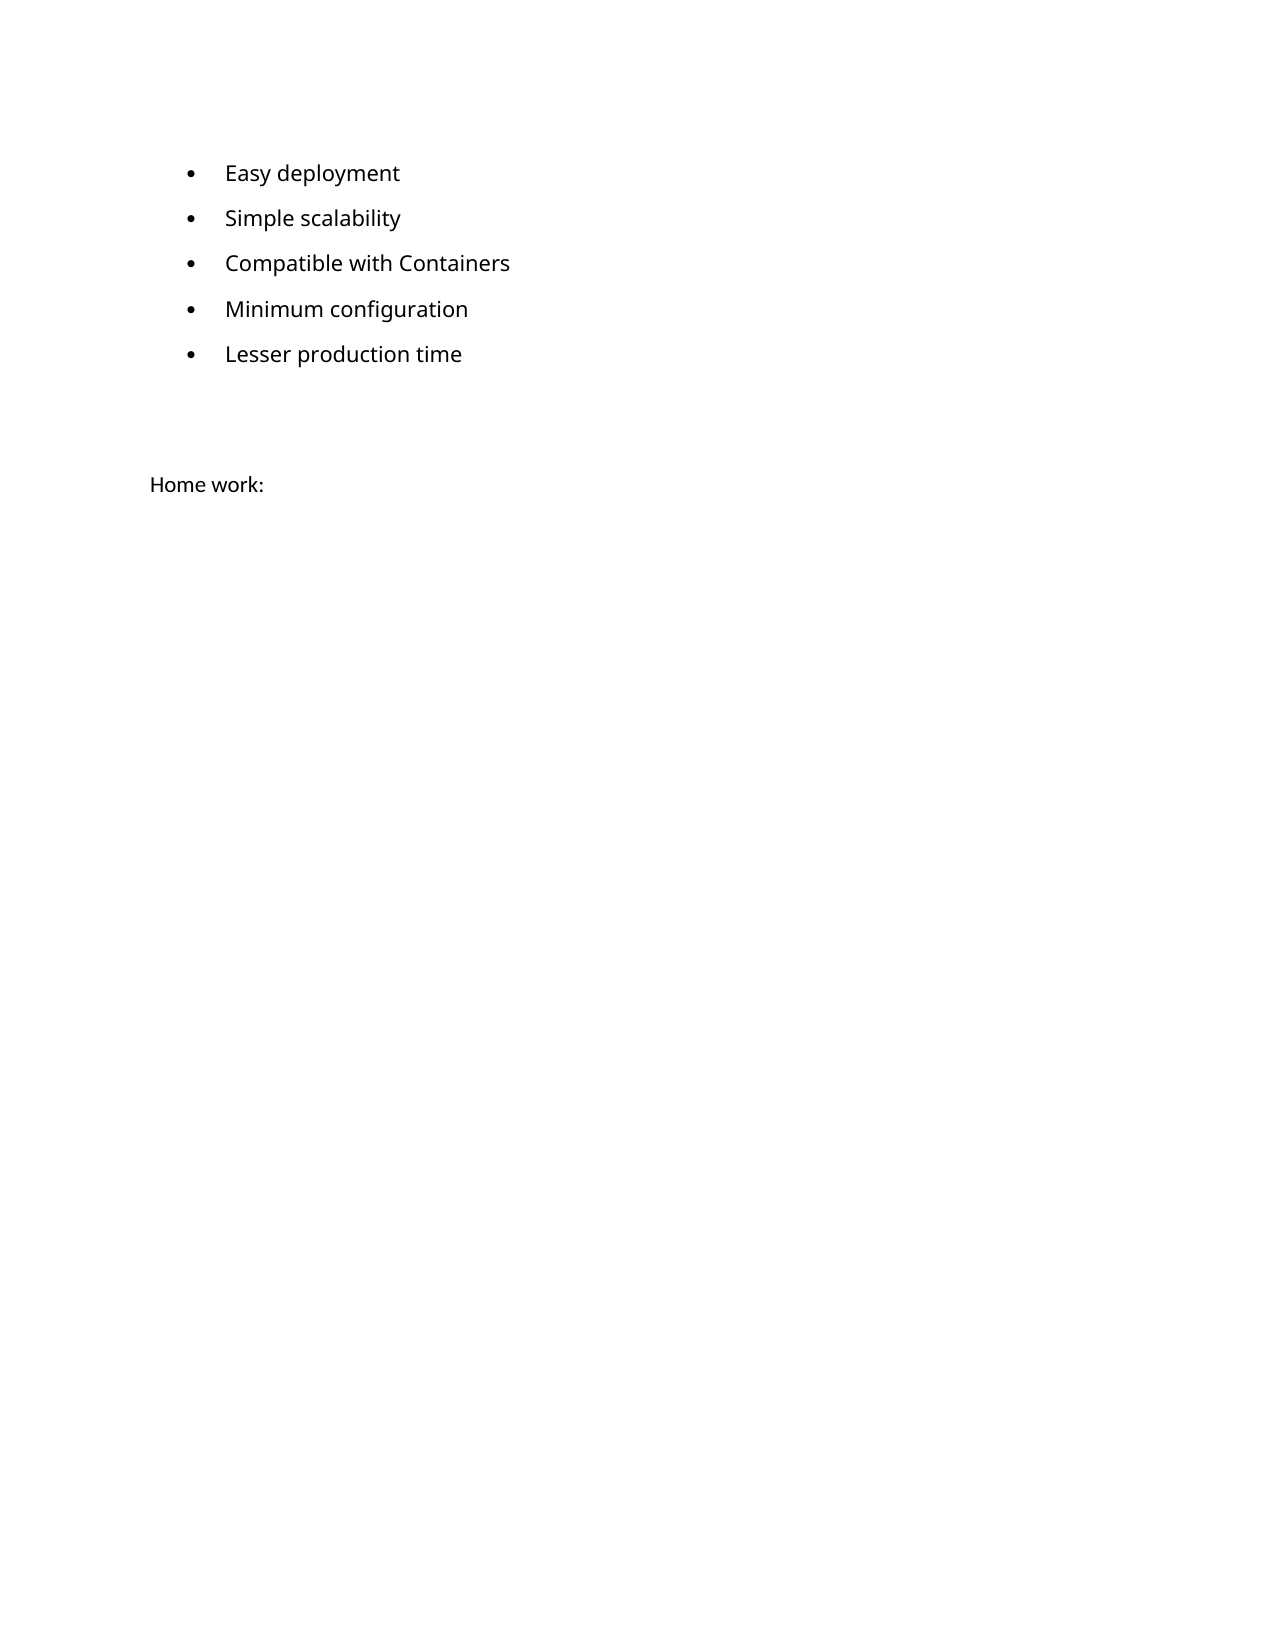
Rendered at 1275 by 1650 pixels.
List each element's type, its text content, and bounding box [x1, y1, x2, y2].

text Home work: [150, 470, 1125, 498]
list Compatible with Containers [187, 241, 1125, 278]
list Minimum configuration [187, 286, 1125, 323]
list Lesser production time [187, 331, 1125, 369]
list Simple scalability [187, 195, 1125, 233]
list Easy deployment [187, 150, 1125, 187]
